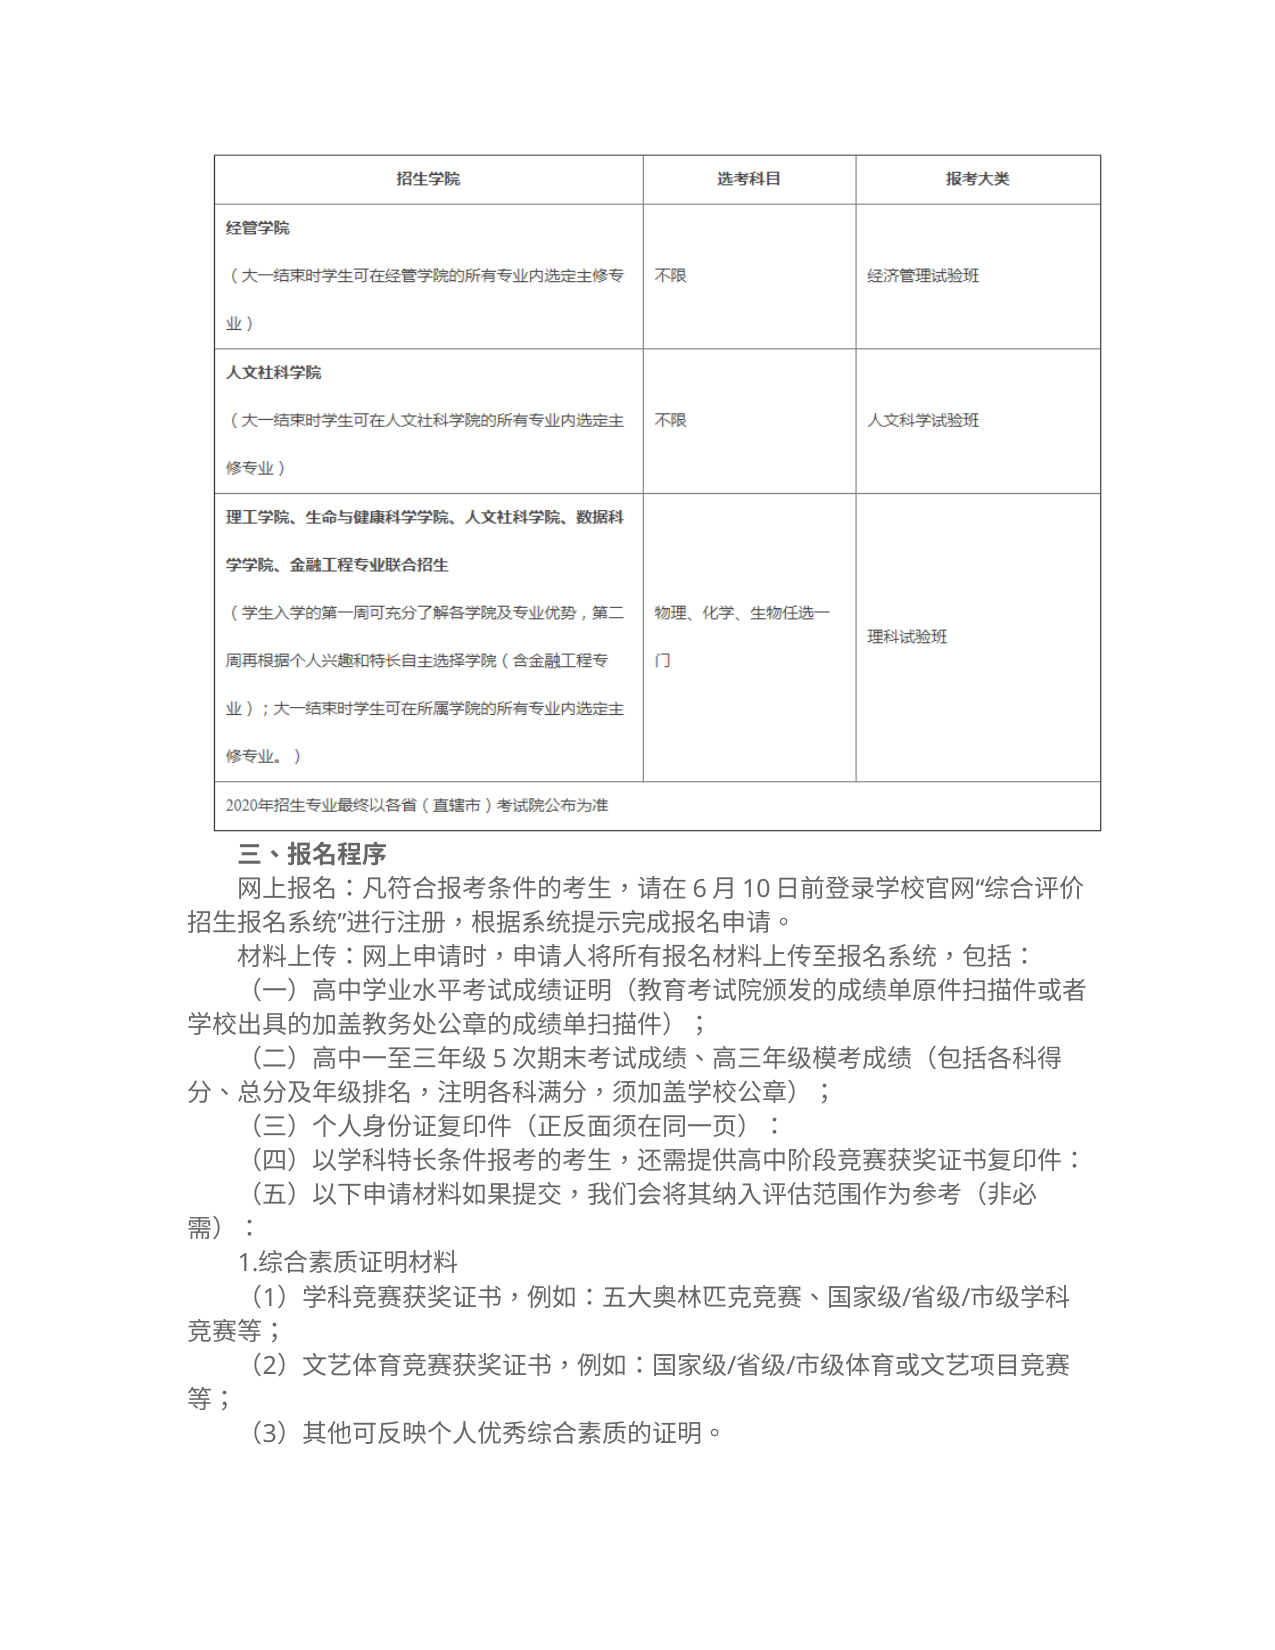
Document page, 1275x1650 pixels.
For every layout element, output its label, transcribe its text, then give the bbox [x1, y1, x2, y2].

text 材料上传：网上申请时，申请人将所有报名材料上传至报名系统，包括： [187, 938, 1087, 973]
text （四）以学科特长条件报考的考生，还需提供高中阶段竞赛获奖证书复印件： [187, 1143, 1087, 1177]
text （1）学科竞赛获奖证书，例如：五大奥林匹克竞赛、国家级/省级/市级学科竞赛等； [187, 1279, 1087, 1347]
text 三、报名程序 [187, 836, 1087, 870]
text （三）个人身份证复印件（正反面须在同一页）： [187, 1109, 1087, 1143]
text （3）其他可反映个人优秀综合素质的证明。 [187, 1415, 1087, 1495]
text 网上报名：凡符合报考条件的考生，请在6月10日前登录学校官网“综合评价招生报名系统”进行注册，根据系统提示完成报名申请。 [187, 870, 1087, 938]
text （二）高中一至三年级5次期末考试成绩、高三年级模考成绩（包括各科得分、总分及年级排名，注明各科满分，须加盖学校公章）； [187, 1041, 1087, 1109]
text （一）高中学业水平考试成绩证明（教育考试院颁发的成绩单原件扫描件或者学校出具的加盖教务处公章的成绩单扫描件）； [187, 973, 1087, 1041]
text 1.综合素质证明材料 [187, 1245, 1087, 1279]
text （2）文艺体育竞赛获奖证书，例如：国家级/省级/市级体育或文艺项目竞赛等； [187, 1347, 1087, 1415]
text （五）以下申请材料如果提交，我们会将其纳入评估范围作为参考（非必需）： [187, 1177, 1087, 1245]
picture [206, 150, 1107, 837]
